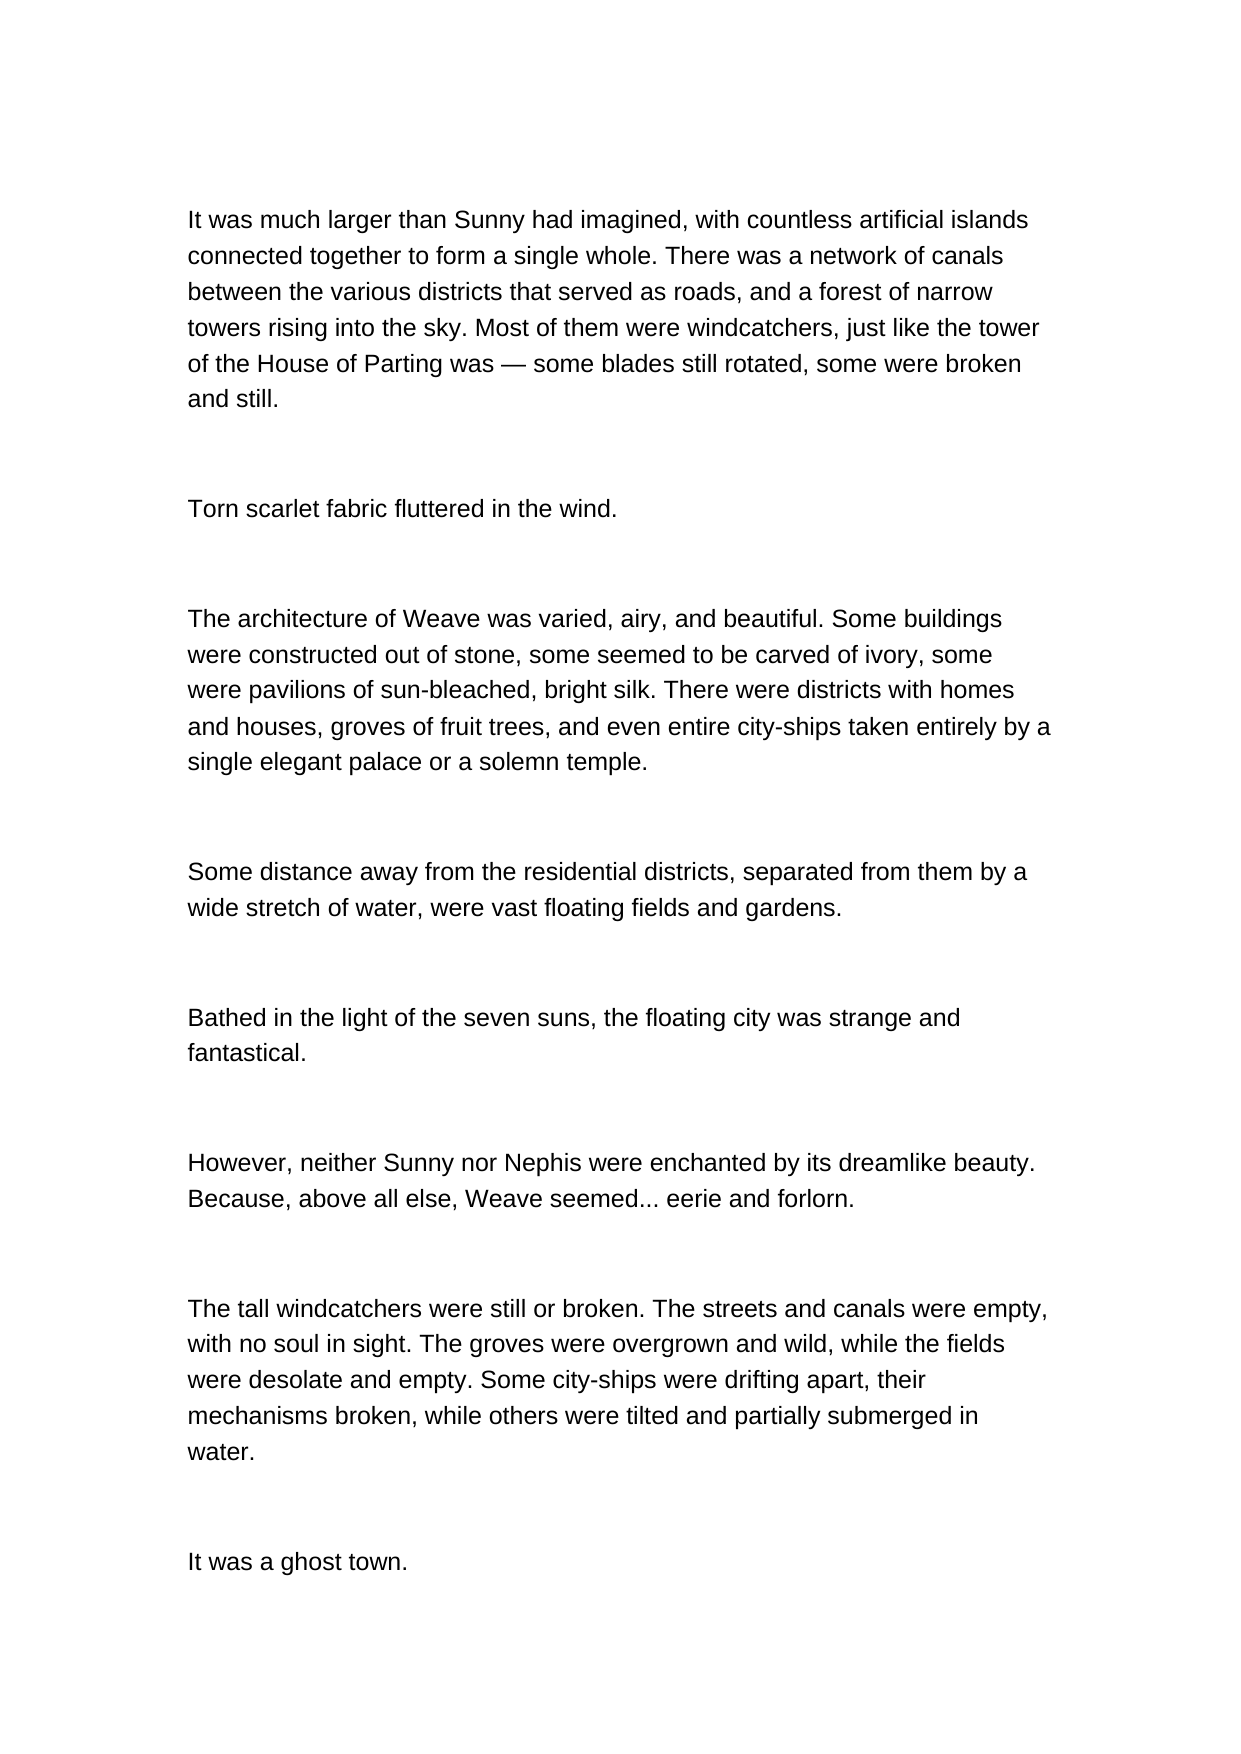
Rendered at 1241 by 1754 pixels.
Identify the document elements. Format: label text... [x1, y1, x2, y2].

text Torn scarlet fabric fluttered in the wind. [187, 494, 1053, 523]
text The tall windcatchers were still or broken. The streets and canals were empty, with no soul in sight. The groves were overgrown and wild, while the fields were desolate and empty. Some city-ships were drifting apart, their mechanisms broken, while others were tilted and partially submerged in water. [187, 1293, 1053, 1466]
text Bathed in the light of the seven suns, the floating city was strange and fantastical. [187, 1002, 1053, 1067]
text Some distance away from the residential districts, separated from them by a wide stretch of water, were vast floating fields and gardens. [187, 857, 1053, 922]
text The architecture of Weave was varied, airy, and beautiful. Some buildings were constructed out of stone, some seemed to be carved of ivory, some were pavilions of sun-bleached, bright silk. There were districts with homes and houses, groves of fruit trees, and even entire city-ships taken entirely by a single elegant palace or a solemn temple. [187, 604, 1053, 776]
text It was a ghost town. [187, 1547, 1053, 1576]
text It was much larger than Sunny had imagined, with countless artificial islands connected together to form a single whole. There was a network of canals between the various districts that served as roads, and a forest of narrow towers rising into the sky. Most of them were windcatchers, just like the tower of the House of Parting was — some blades still rotated, some were broken and still. [187, 205, 1053, 413]
text However, neither Sunny nor Nephis were enchanted by its dreamlike beauty. Because, above all else, Weave seemed... eerie and forlorn. [187, 1148, 1053, 1213]
